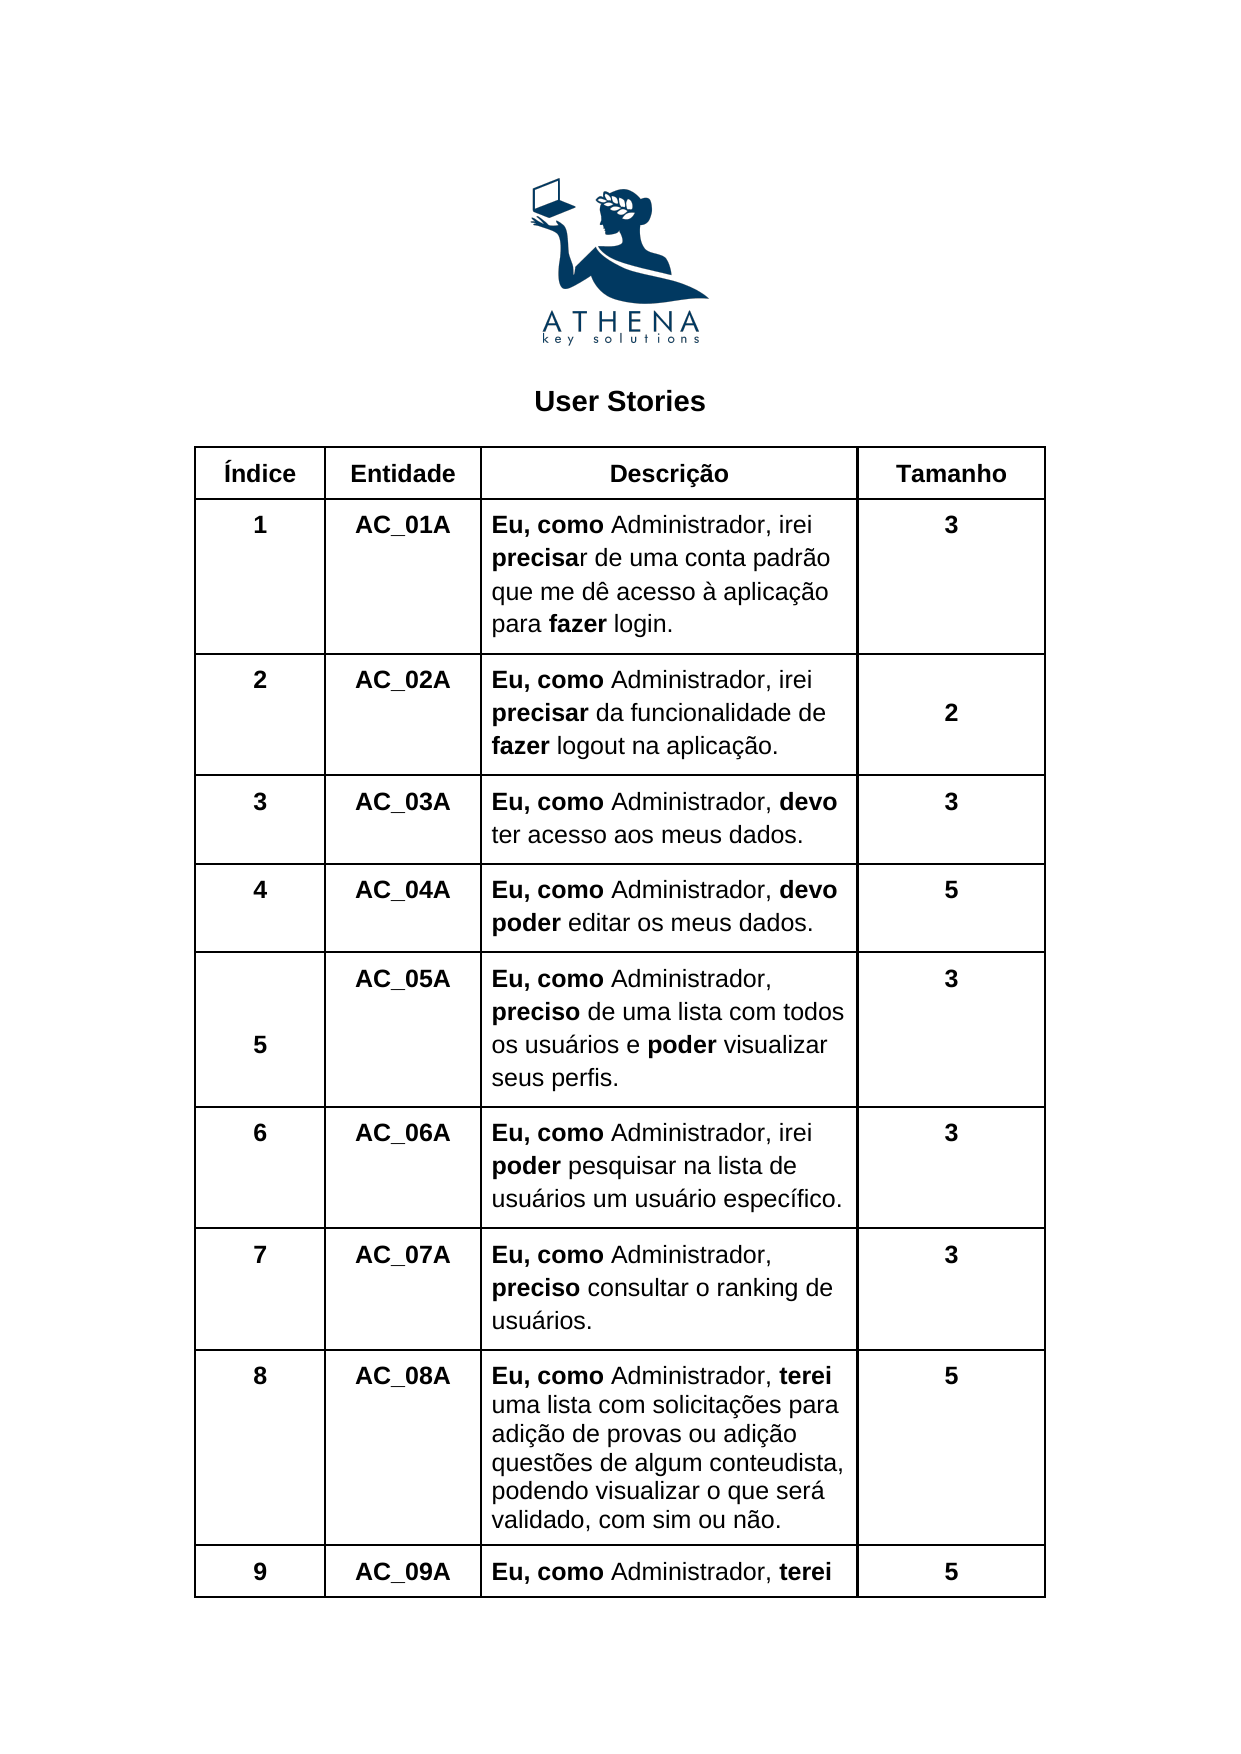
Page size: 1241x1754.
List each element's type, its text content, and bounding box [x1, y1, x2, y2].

table_cell AC_06A [326, 1108, 480, 1227]
table_cell 3 [859, 500, 1044, 652]
table_cell 8 [196, 1351, 324, 1544]
table_cell Eu, como Administrador, preciso consultar o ranking de usuários. [482, 1229, 856, 1349]
text User Stories [150, 384, 1090, 417]
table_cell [482, 1546, 856, 1596]
table_cell Eu, como Administrador, devo ter acesso aos meus dados. [482, 776, 856, 863]
table_cell AC_01A [326, 500, 480, 652]
table_cell 3 [859, 1229, 1044, 1349]
table_cell AC_03A [326, 776, 480, 863]
table_cell 3 [196, 776, 324, 863]
table_cell AC_08A [326, 1351, 480, 1544]
table_cell AC_05A [326, 953, 480, 1106]
table_cell 4 [196, 865, 324, 951]
table_cell 2 [196, 655, 324, 774]
table_cell Eu, como Administrador, irei poder pesquisar na lista de usuários um usuário específico. [482, 1108, 856, 1227]
table_cell 3 [859, 776, 1044, 863]
table_cell 1 [196, 500, 324, 652]
table_cell 5 [196, 953, 324, 1106]
table_cell 3 [859, 953, 1044, 1106]
table_cell 5 [859, 1546, 1044, 1596]
picture [503, 150, 737, 384]
table_cell AC_09A [326, 1546, 480, 1596]
table_cell Eu, como Administrador, devo poder editar os meus dados. [482, 865, 856, 951]
table_cell Eu, como Administrador, preciso de uma lista com todos os usuários e poder visualizar seus perfis. [482, 953, 856, 1106]
table_cell 5 [859, 865, 1044, 951]
table_cell 7 [196, 1229, 324, 1349]
table_header Descrição [482, 448, 856, 498]
table_cell Eu, como Administrador, irei precisar de uma conta padrão que me dê acesso à aplicação para fazer login. [482, 500, 856, 652]
table_cell 6 [196, 1108, 324, 1227]
table_cell AC_07A [326, 1229, 480, 1349]
table_cell 5 [859, 1351, 1044, 1544]
table_cell 9 [196, 1546, 324, 1596]
table_cell 2 [859, 655, 1044, 774]
table_header Tamanho [859, 448, 1044, 498]
table_header Entidade [326, 448, 480, 498]
table_header Índice [196, 448, 324, 498]
table_cell AC_02A [326, 655, 480, 774]
table_cell Eu, como Administrador, terei uma lista com solicitações para adição de provas ou adição questões de algum conteudista, podendo visualizar o que será validado, com sim ou não. [482, 1351, 856, 1544]
table_cell Eu, como Administrador, irei precisar da funcionalidade de fazer logout na aplicação. [482, 655, 856, 774]
table_cell AC_04A [326, 865, 480, 951]
table_cell 3 [859, 1108, 1044, 1227]
